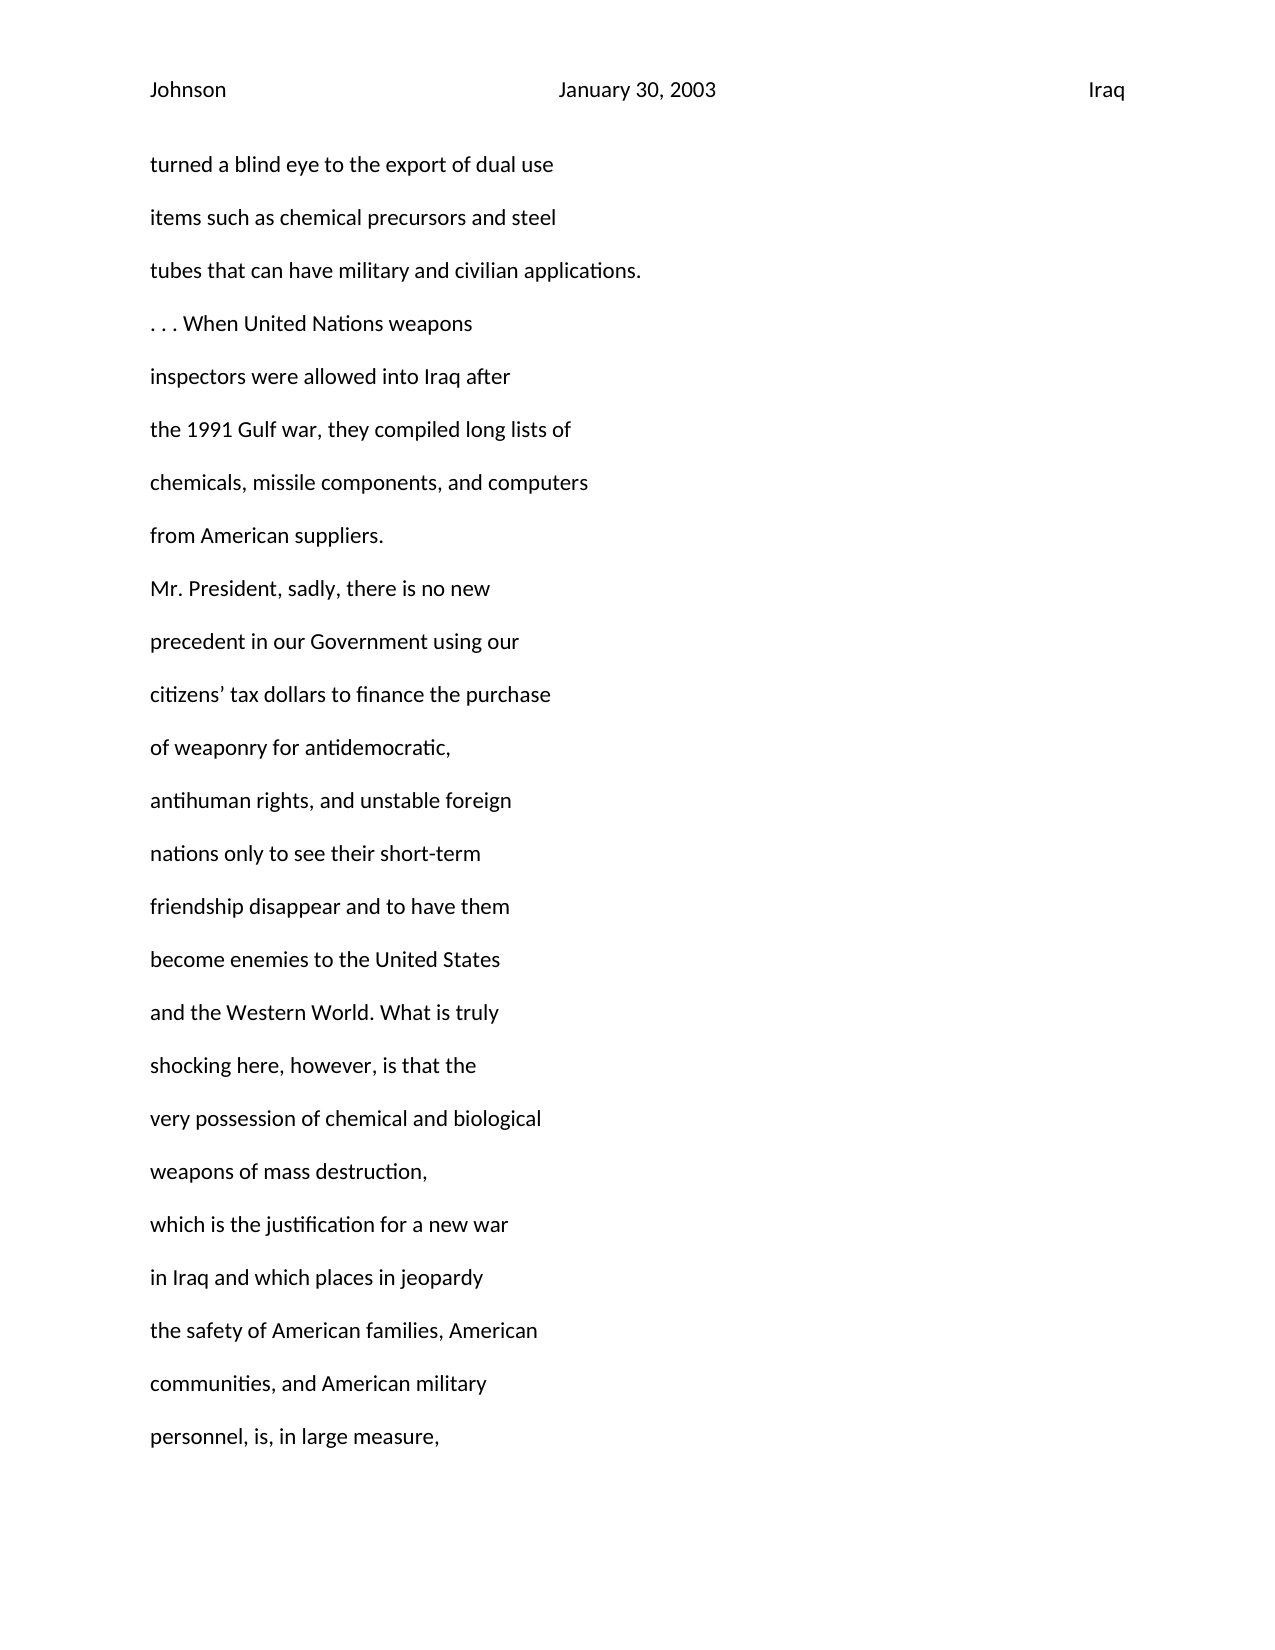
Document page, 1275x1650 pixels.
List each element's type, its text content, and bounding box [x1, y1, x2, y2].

text in Iraq and which places in jeopardy [150, 1263, 1125, 1291]
text chemicals, missile components, and computers [150, 468, 1125, 496]
text antihuman rights, and unstable foreign [150, 786, 1125, 814]
text nations only to see their short-term [150, 839, 1125, 867]
text become enemies to the United States [150, 945, 1125, 973]
text friendship disappear and to have them [150, 892, 1125, 920]
text the safety of American families, American [150, 1316, 1125, 1344]
text items such as chemical precursors and steel [150, 203, 1125, 231]
text the 1991 Gulf war, they compiled long lists of [150, 415, 1125, 443]
text inspectors were allowed into Iraq after [150, 362, 1125, 390]
text communities, and American military [150, 1369, 1125, 1397]
text citizens’ tax dollars to finance the purchase [150, 680, 1125, 708]
text very possession of chemical and biological [150, 1104, 1125, 1132]
text and the Western World. What is truly [150, 998, 1125, 1026]
text tubes that can have military and civilian applications. [150, 256, 1125, 284]
text personnel, is, in large measure, [150, 1422, 1125, 1451]
text . . . When United Nations weapons [150, 309, 1125, 337]
text which is the justification for a new war [150, 1210, 1125, 1238]
text turned a blind eye to the export of dual use [150, 150, 1125, 178]
text of weaponry for antidemocratic, [150, 733, 1125, 761]
text from American suppliers. [150, 521, 1125, 549]
text weapons of mass destruction, [150, 1157, 1125, 1185]
text shocking here, however, is that the [150, 1051, 1125, 1079]
text Mr. President, sadly, there is no new [150, 574, 1125, 602]
text precedent in our Government using our [150, 627, 1125, 655]
